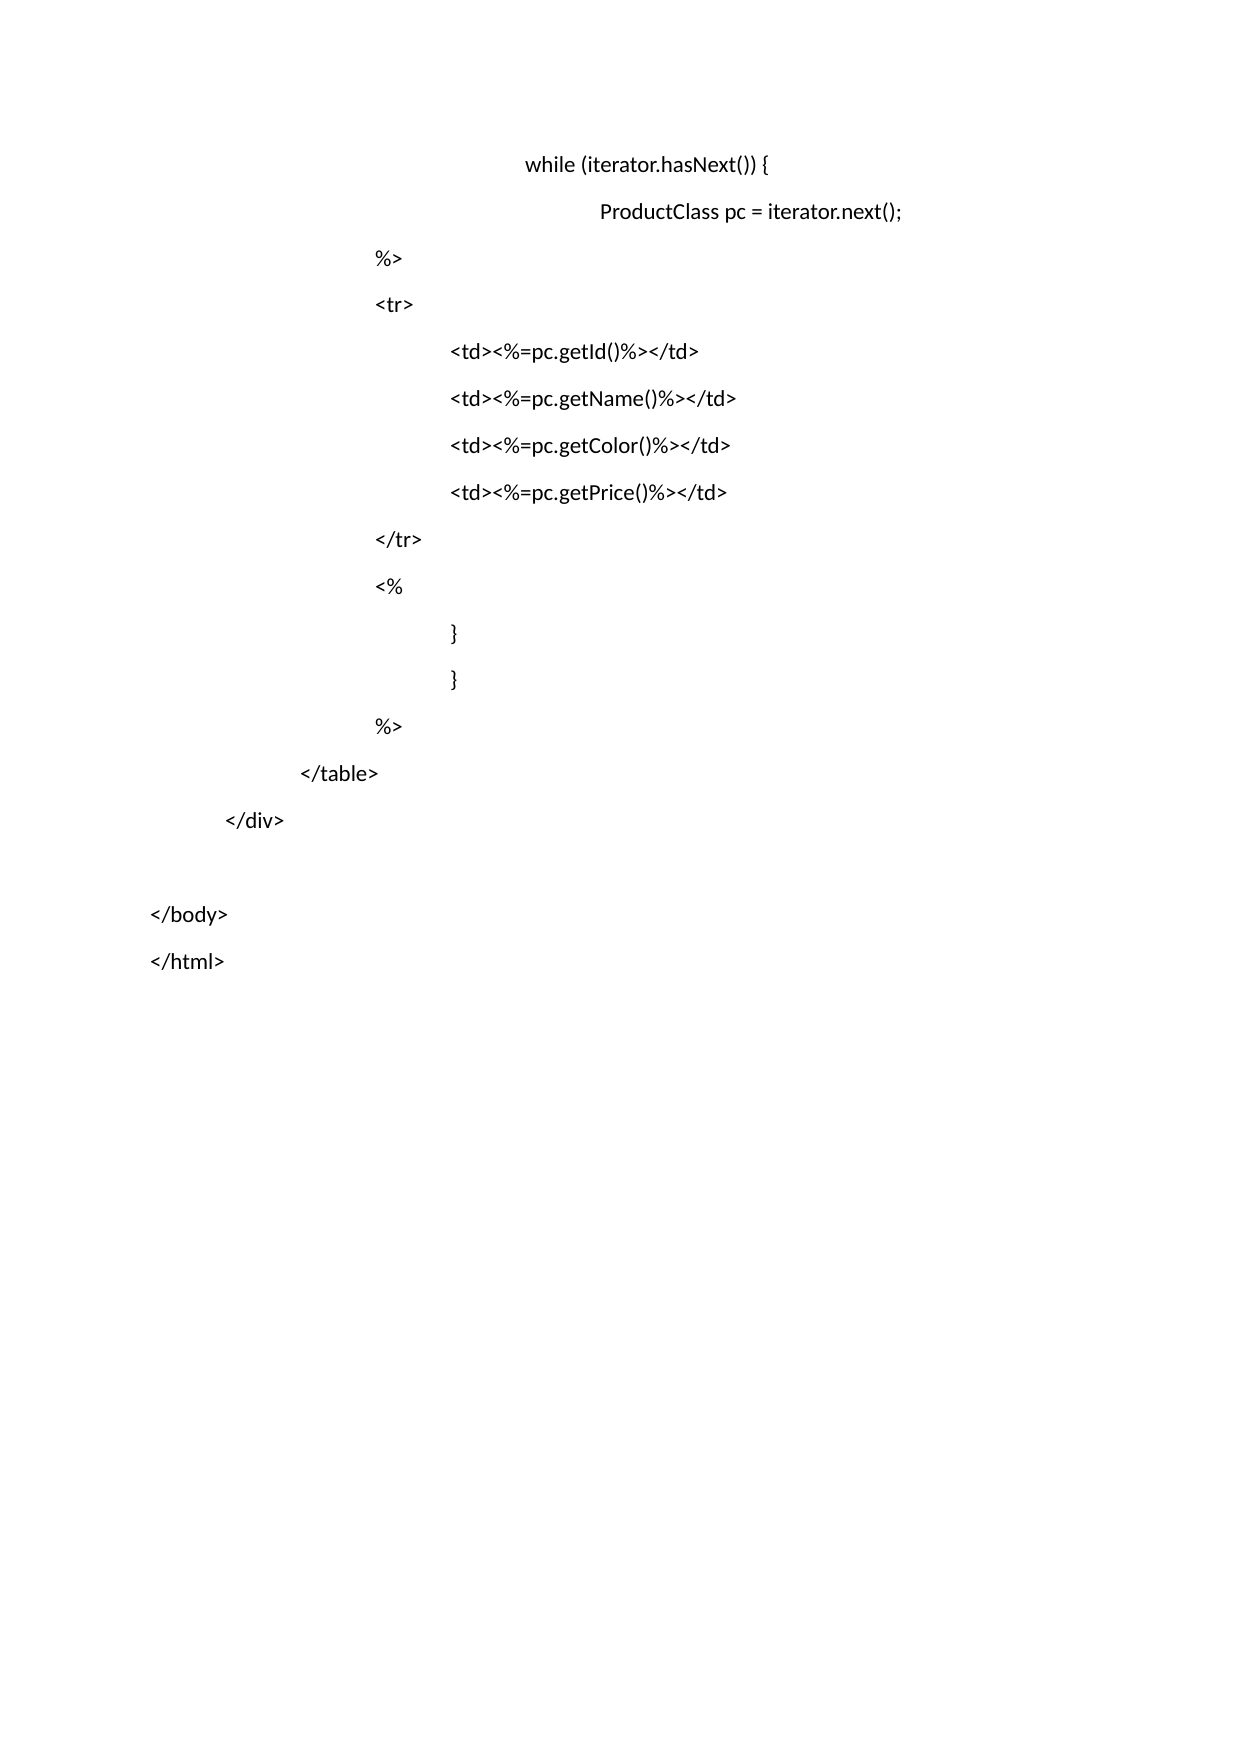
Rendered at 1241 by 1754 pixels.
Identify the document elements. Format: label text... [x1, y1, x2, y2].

text } [150, 619, 1090, 647]
text ProductClass pc = iterator.next(); [150, 197, 1090, 225]
text <td><%=pc.getPrice()%></td> [150, 478, 1090, 506]
text %> [150, 712, 1090, 741]
text while (iterator.hasNext()) { [150, 150, 1090, 178]
text } [150, 666, 1090, 694]
text </div> [150, 806, 1090, 834]
text </table> [150, 759, 1090, 787]
text </body> [150, 900, 1090, 928]
text <td><%=pc.getId()%></td> [150, 337, 1090, 366]
text </html> [150, 947, 1090, 975]
text <td><%=pc.getName()%></td> [150, 384, 1090, 412]
text <% [150, 572, 1090, 600]
text <td><%=pc.getColor()%></td> [150, 431, 1090, 459]
text </tr> [150, 525, 1090, 553]
text <tr> [150, 291, 1090, 319]
text %> [150, 244, 1090, 272]
